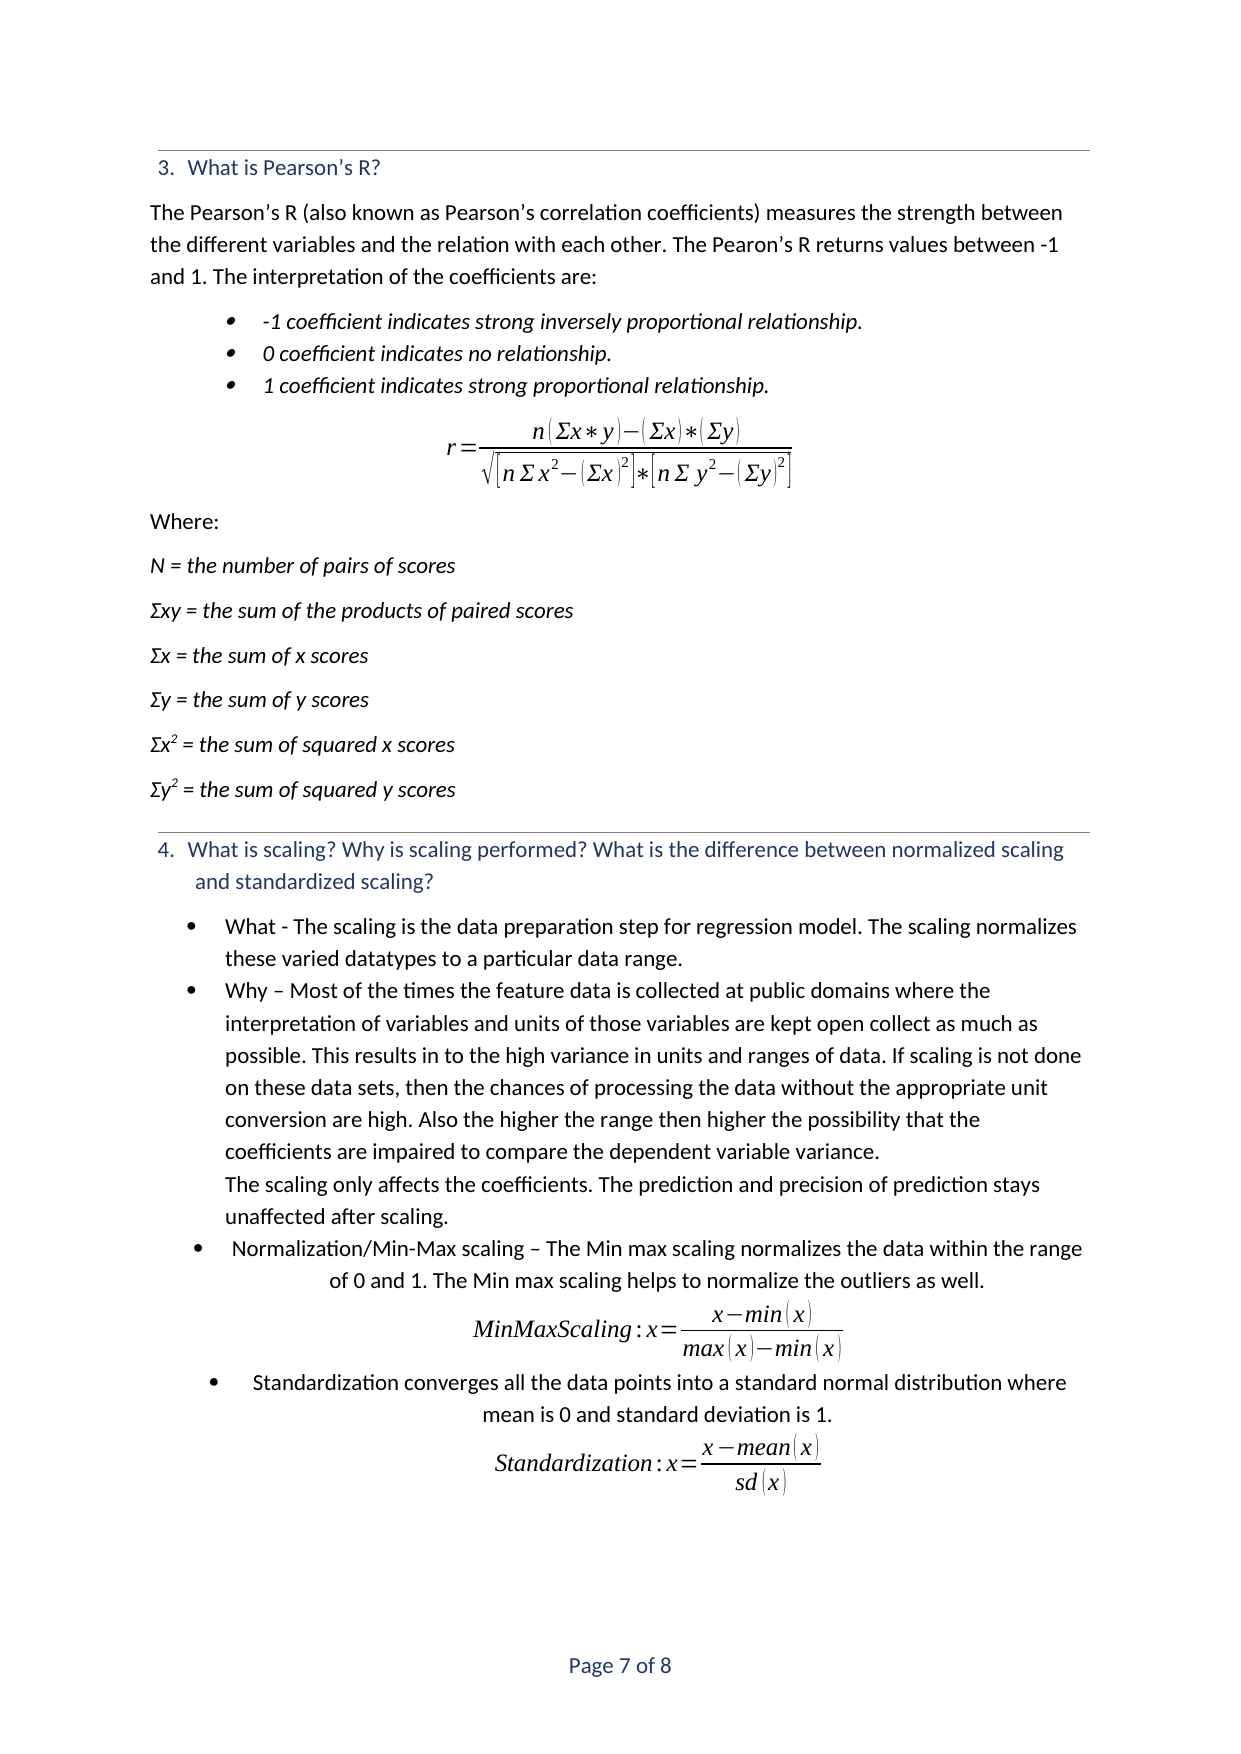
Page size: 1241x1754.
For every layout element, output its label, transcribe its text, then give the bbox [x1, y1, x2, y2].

subtitle What is scaling? Why is scaling performed? What is the difference between normalized scaling and standardized scaling? [157, 833, 1090, 896]
list 0 coefficient indicates no relationship. [225, 339, 1090, 367]
list What - The scaling is the data preparation step for regression model. The scaling normalizes these varied datatypes to a particular data range. [187, 912, 1090, 972]
text Σx2 = the sum of squared x scores [150, 730, 1090, 758]
text Σx = the sum of x scores [150, 641, 1090, 669]
text Σy = the sum of y scores [150, 686, 1090, 714]
list -1 coefficient indicates strong inversely proportional relationship. [225, 307, 1090, 335]
list Standardization converges all the data points into a standard normal distribution where mean is 0 and standard deviation is 1. [187, 1368, 1090, 1497]
text Σy2 = the sum of squared y scores [150, 775, 1090, 803]
text Where: [150, 507, 1090, 535]
list Normalization/Min-Max scaling – The Min max scaling normalizes the data within the range of 0 and 1. The Min max scaling helps to normalize the outliers as well. [187, 1234, 1090, 1363]
text Σxy = the sum of the products of paired scores [150, 596, 1090, 624]
list Why – Most of the times the feature data is collected at public domains where the interpretation of variables and units of those variables are kept open collect as much as possible. This results in to the high variance in units and ranges of data. If scaling is not done on these data sets, then the chances of processing the data without the appropriate unit conversion are high. Also the higher the range then higher the possibility that the coefficients are impaired to compare the dependent variable variance. The scaling only affects the coefficients. The prediction and precision of prediction stays unaffected after scaling. [187, 977, 1090, 1230]
list 1 coefficient indicates strong proportional relationship. [225, 371, 1090, 399]
text N = the number of pairs of scores [150, 552, 1090, 579]
text The Pearson’s R (also known as Pearson’s correlation coefficients) measures the strength between the different variables and the relation with each other. The Pearon’s R returns values between -1 and 1. The interpretation of the coefficients are: [150, 198, 1090, 290]
subtitle What is Pearson’s R? [157, 151, 1090, 181]
